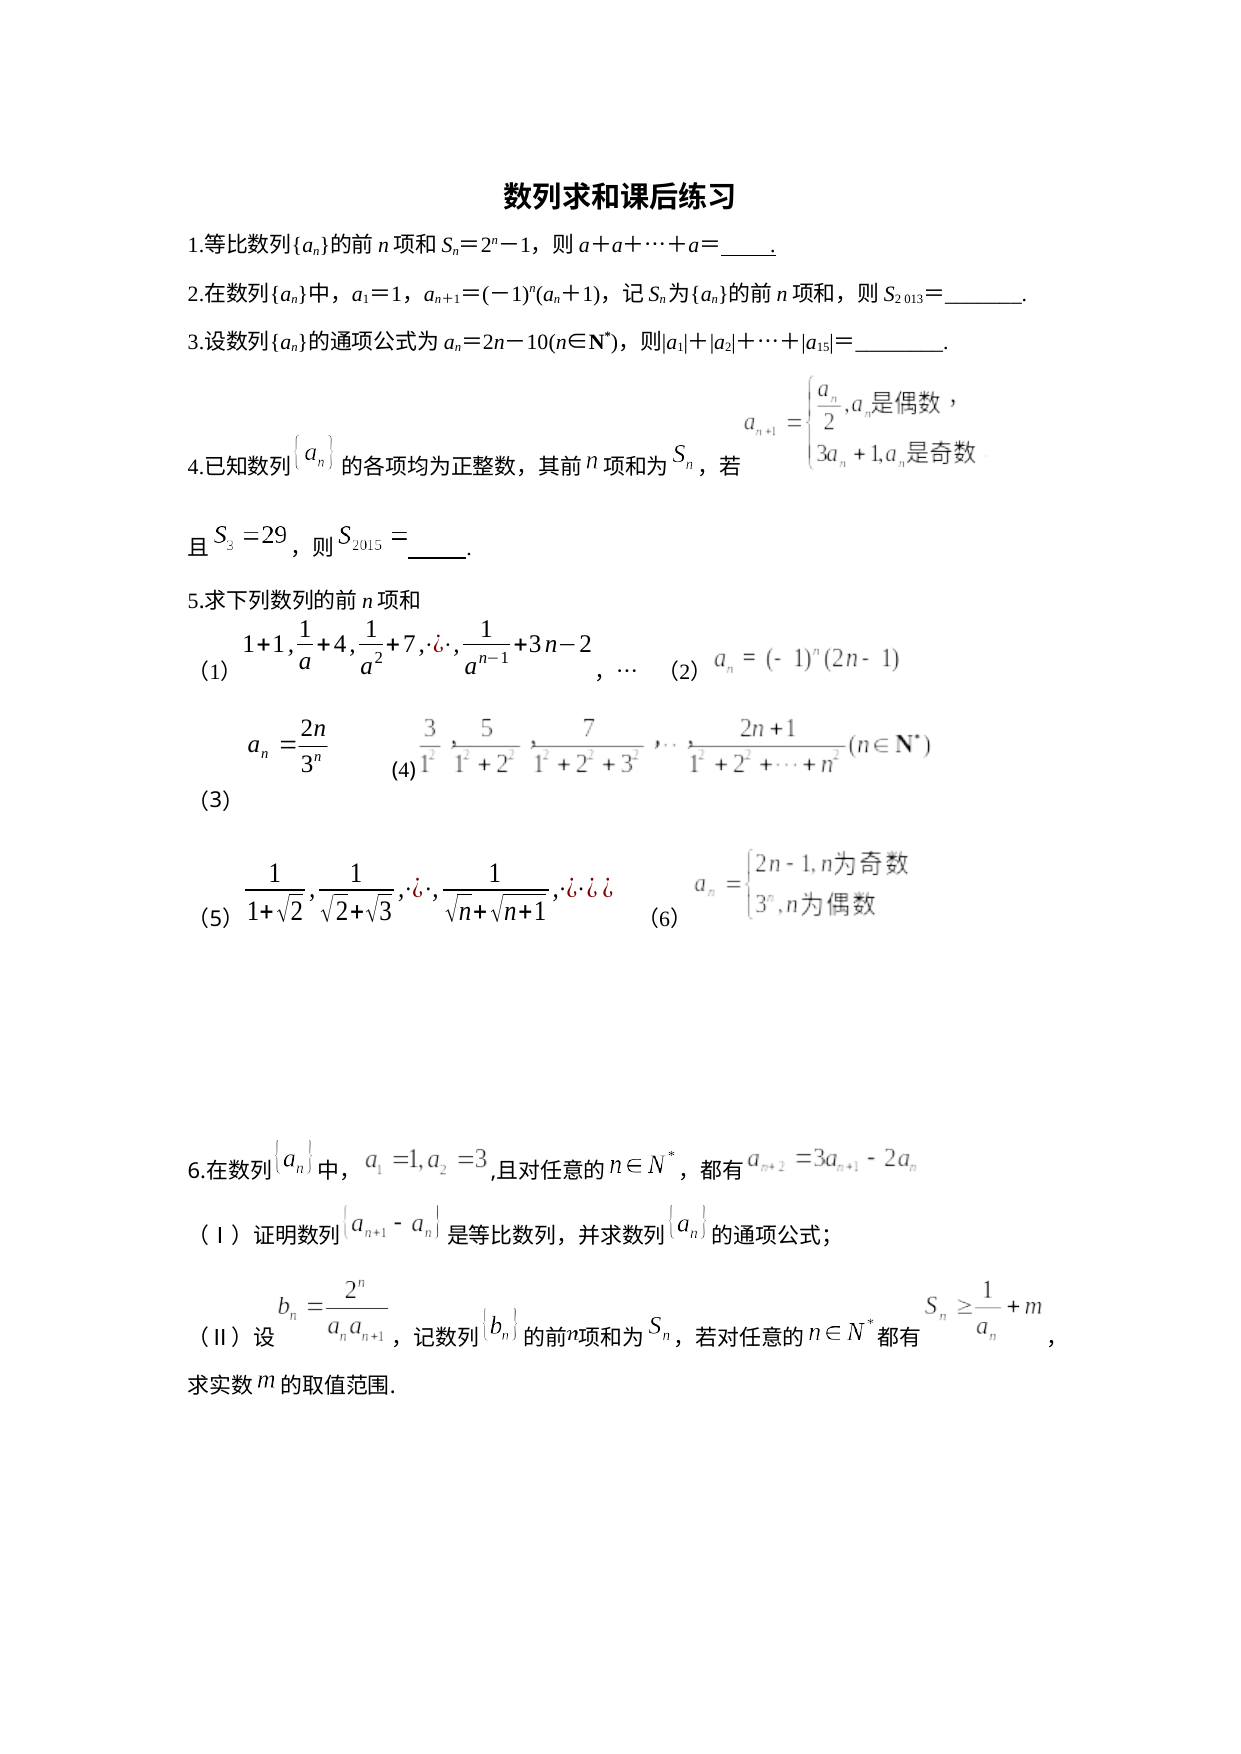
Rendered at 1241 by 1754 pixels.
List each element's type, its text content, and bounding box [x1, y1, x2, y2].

list （6） [187, 843, 1053, 940]
text 1.等比数列{an}的前n项和Sn＝2n－1，则a＋a＋…＋a＝ . [187, 227, 1053, 259]
text （Ⅱ）设，记数列的前项和为，若对任意的都有，求实数的取值范围. [187, 1271, 1053, 1401]
list （3） (4) [187, 713, 1053, 843]
text （Ⅰ）证明数列是等比数列，并求数列的通项公式； [187, 1206, 1053, 1271]
picture [566, 1322, 579, 1346]
text 6.在数列中，,且对任意的，都有 [187, 1141, 1053, 1206]
text 2.在数列{an}中，a1＝1，an＋1＝(－1)n(an＋1)，记Sn为{an}的前n项和，则S2 013＝_______. [187, 275, 1053, 308]
text 4.已知数列的各项均为正整数，其前项和为，若 [187, 372, 1053, 502]
text 且，则 . [187, 518, 1053, 583]
text 5.求下列数列的前n项和 [187, 583, 1053, 615]
text 3.设数列{an}的通项公式为an＝2n－10(n∈N*)，则|a1|＋|a2|＋…＋|a15|＝________. [187, 324, 1053, 356]
text 数列求和课后练习 [187, 162, 1053, 227]
list ，… （2） [187, 615, 1053, 713]
